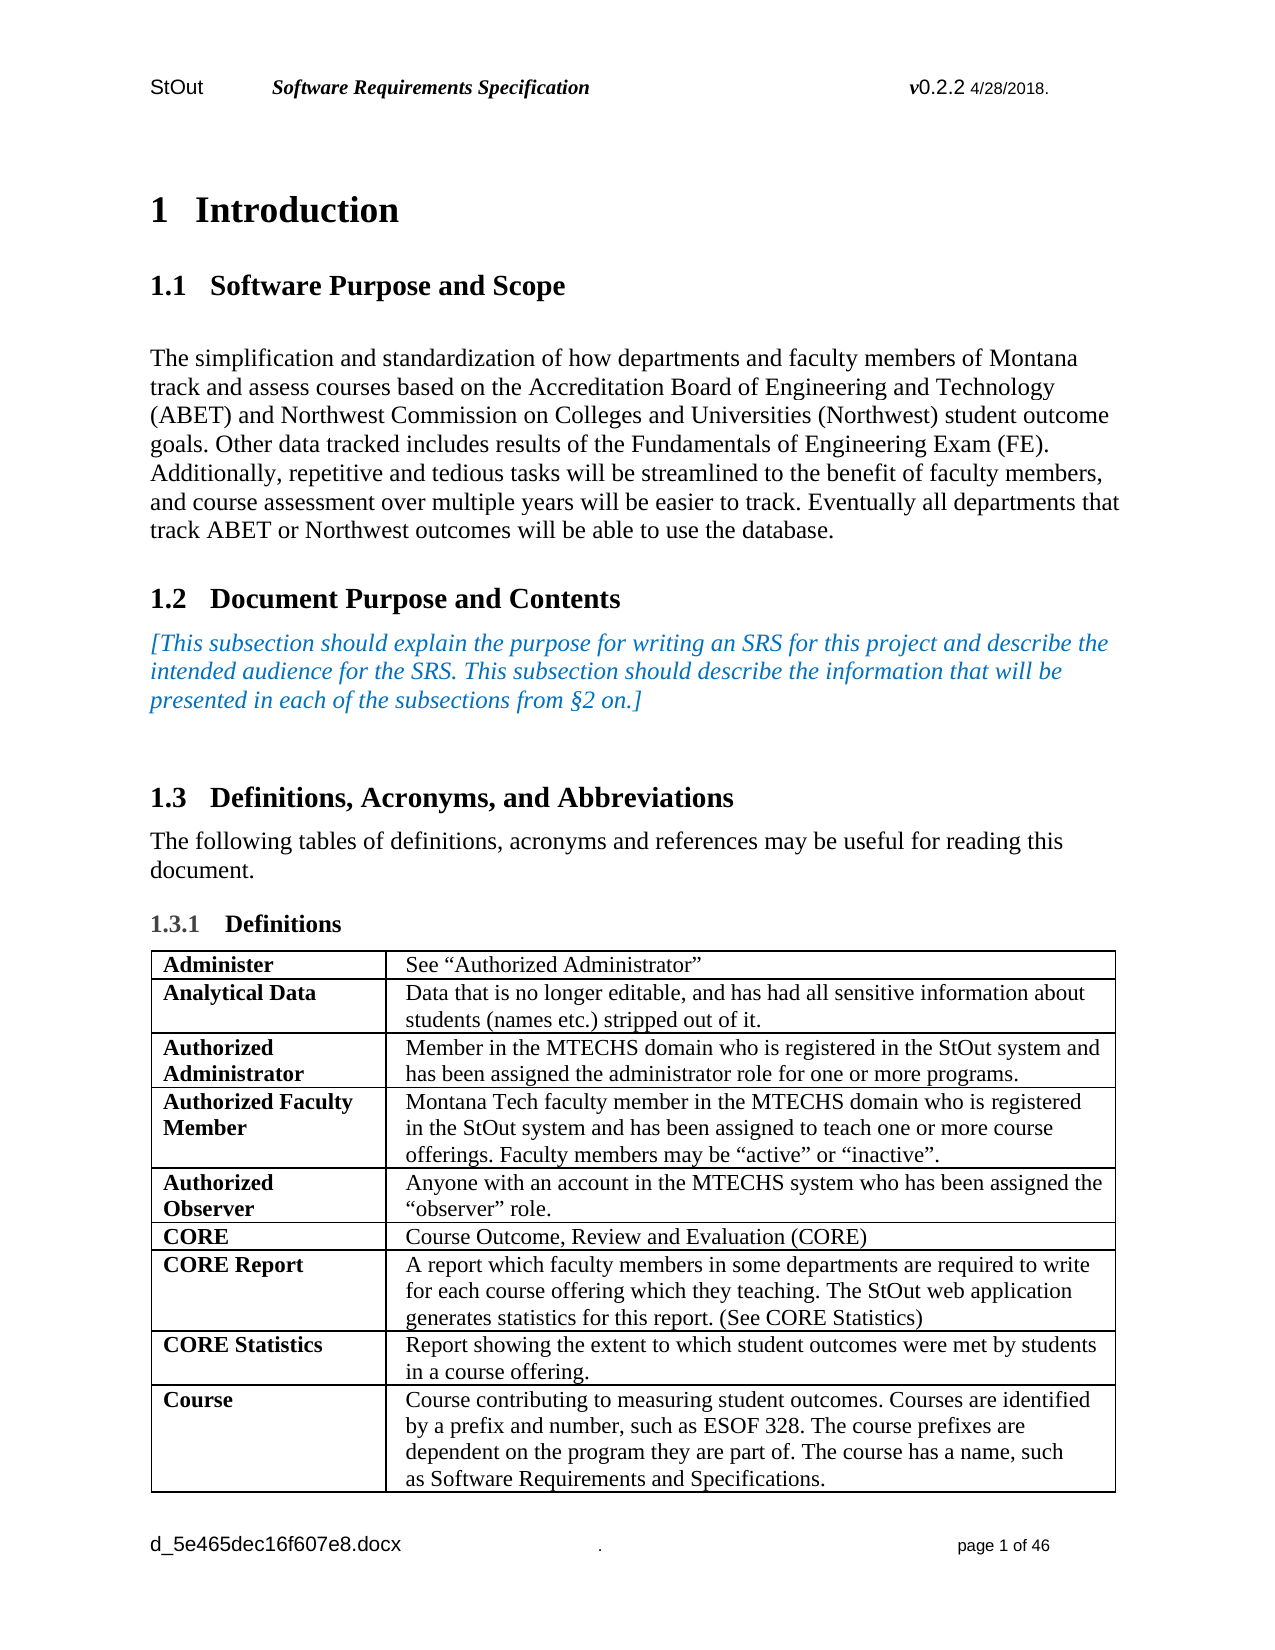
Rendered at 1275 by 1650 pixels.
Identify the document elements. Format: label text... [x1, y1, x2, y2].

text [This subsection should explain the purpose for writing an SRS for this project and describe the intended audience for the SRS. This subsection should describe the information that will be presented in each of the subsections from §2 on.] [150, 628, 1125, 714]
subtitle Software Purpose and Scope [150, 268, 1125, 302]
table_cell Montana Tech faculty member in the MTECHS domain who is registered in the StOut system and has been assigned to teach one or more course offerings. Faculty members may be “active” or “inactive”. [387, 1088, 1115, 1167]
table_cell Authorized Observer [152, 1169, 385, 1221]
subtitle Definitions [150, 909, 1125, 937]
table_cell CORE Statistics [152, 1332, 385, 1384]
table_header See “Authorized Administrator” [387, 952, 1115, 978]
table_cell CORE [152, 1223, 385, 1249]
table_header Administer [152, 952, 385, 978]
table_cell Report showing the extent to which student outcomes were met by students in a course offering. [387, 1332, 1115, 1384]
table_cell Data that is no longer editable, and has had all sensitive information about students (names etc.) stripped out of it. [387, 980, 1115, 1032]
text The simplification and standardization of how departments and faculty members of Montana track and assess courses based on the Accreditation Board of Engineering and Technology (ABET) and Northwest Commission on Colleges and Universities (Northwest) student outcome goals. Other data tracked includes results of the Fundamentals of Engineering Exam (FE). Additionally, repetitive and tedious tasks will be streamlined to the benefit of faculty members, and course assessment over multiple years will be easier to track. Eventually all departments that track ABET or Northwest outcomes will be able to use the database. [834, 343, 1125, 544]
table_cell CORE Report [152, 1251, 385, 1330]
subtitle Definitions, Acronyms, and Abbreviations [150, 780, 1125, 814]
subtitle Introduction [150, 187, 1125, 231]
table_cell Member in the MTECHS domain who is registered in the StOut system and has been assigned the administrator role for one or more programs. [387, 1034, 1115, 1086]
table_cell Analytical Data [152, 980, 385, 1032]
table_cell A report which faculty members in some departments are required to write for each course offering which they teaching. The StOut web application generates statistics for this report. (See CORE Statistics) [387, 1251, 1115, 1330]
subtitle Document Purpose and Contents [150, 582, 1125, 615]
table_cell Authorized Administrator [152, 1034, 385, 1086]
table_cell Course contributing to measuring student outcomes. Courses are identified by a prefix and number, such as ESOF 328. The course prefixes are dependent on the program they are part of. The course has a name, such as Software Requirements and Specifications. [387, 1386, 1115, 1491]
table_cell Course Outcome, Review and Evaluation (CORE) [387, 1223, 1115, 1249]
table_cell Anyone with an account in the MTECHS system who has been assigned the “observer” role. [387, 1169, 1115, 1221]
text The following tables of definitions, acronyms and references may be useful for reading this document. [150, 826, 1125, 884]
table_cell Course [152, 1386, 385, 1491]
table_cell Authorized Faculty Member [152, 1088, 385, 1167]
